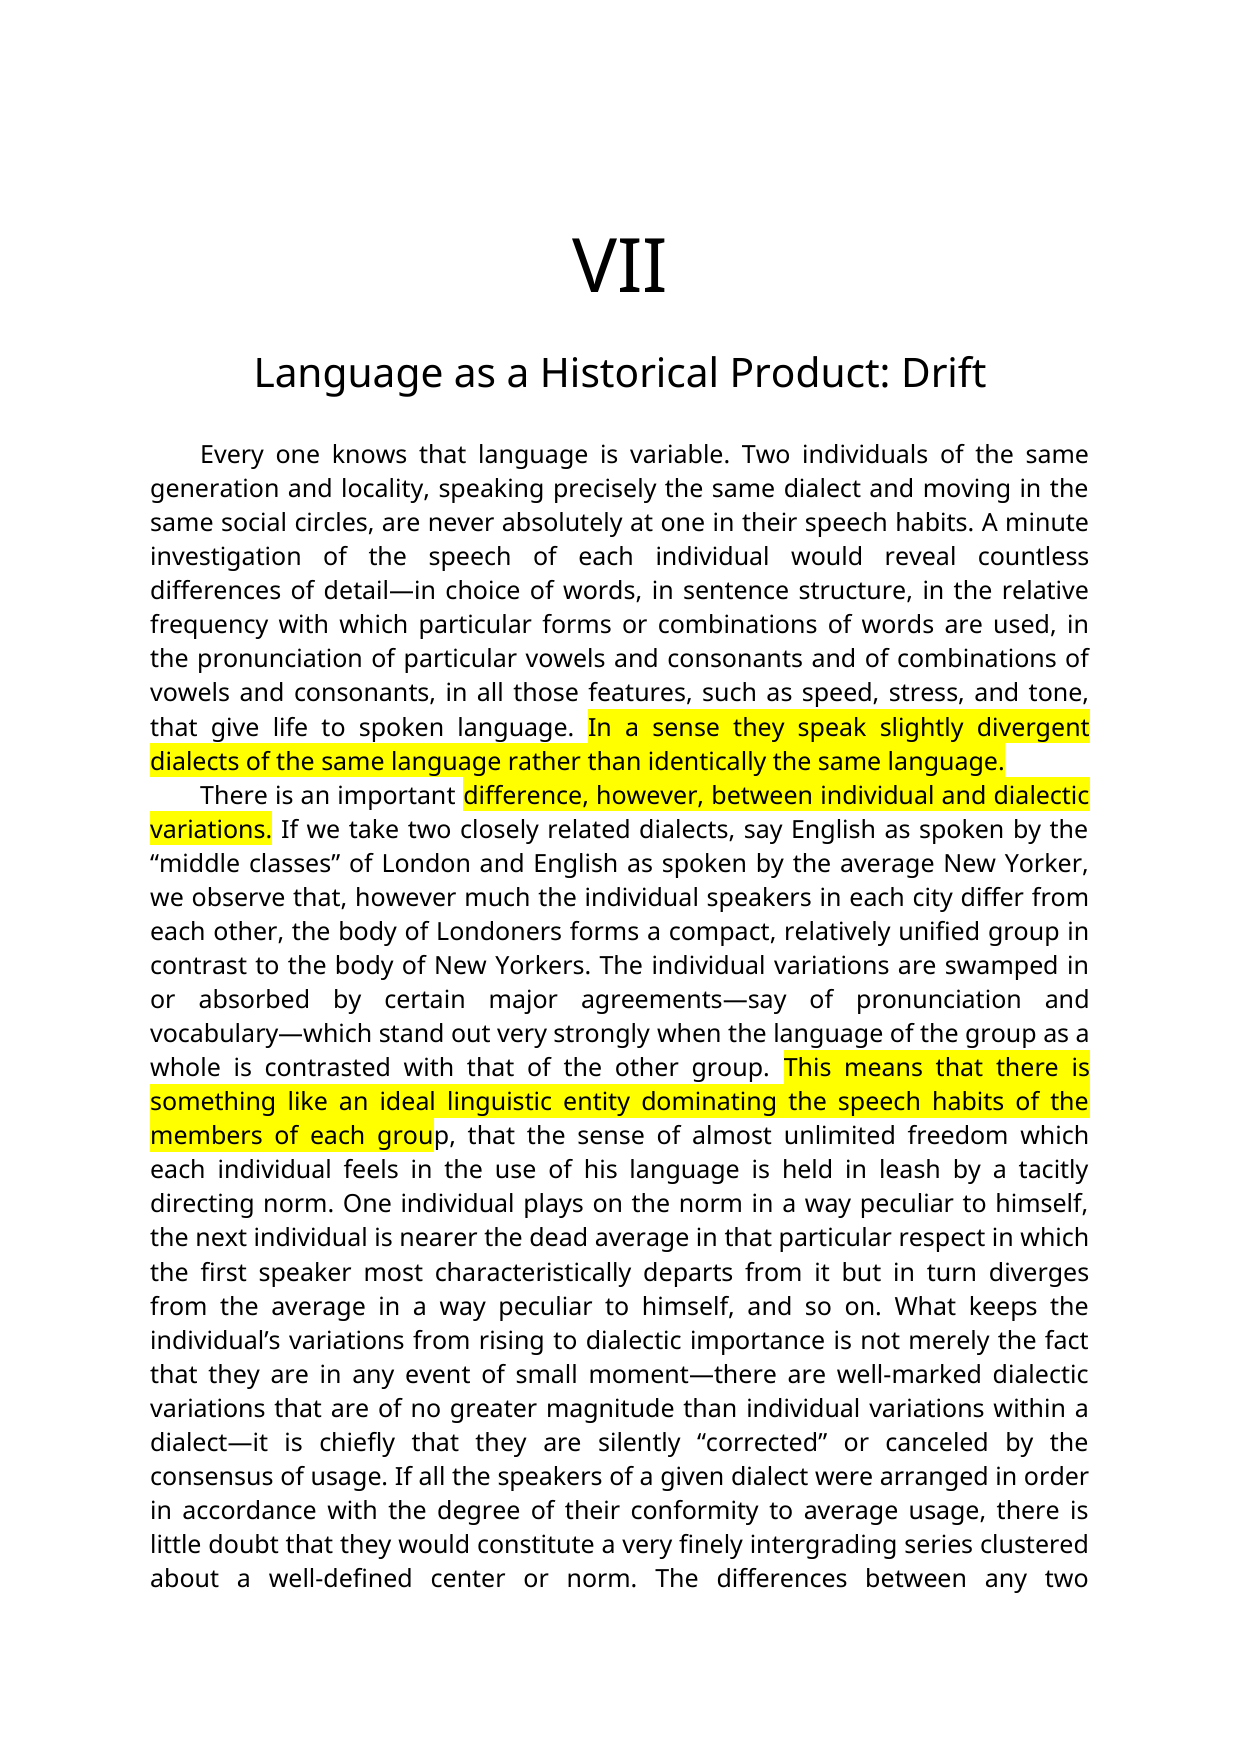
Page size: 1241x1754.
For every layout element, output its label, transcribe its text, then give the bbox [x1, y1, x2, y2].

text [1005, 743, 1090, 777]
text Language as a Historical Product: Drift [150, 344, 1090, 399]
text Every one knows that language is variable. Two individuals of the same generation and locality, speaking precisely the same dialect and moving in the same social circles, are never absolutely at one in their speech habits. A minute investigation of the speech of each individual would reveal countless differences of detail—in choice of words, in sentence structure, in the relative frequency with which particular forms or combinations of words are used, in the pronunciation of particular vowels and consonants and of combinations of vowels and consonants, in all those features, such as speed, stress, and tone, that give life to spoken language. In a sense they speak slightly divergent dialects of the same language rather than identically the same language. [150, 437, 1090, 743]
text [150, 1118, 1090, 1595]
text VII [150, 212, 1090, 315]
